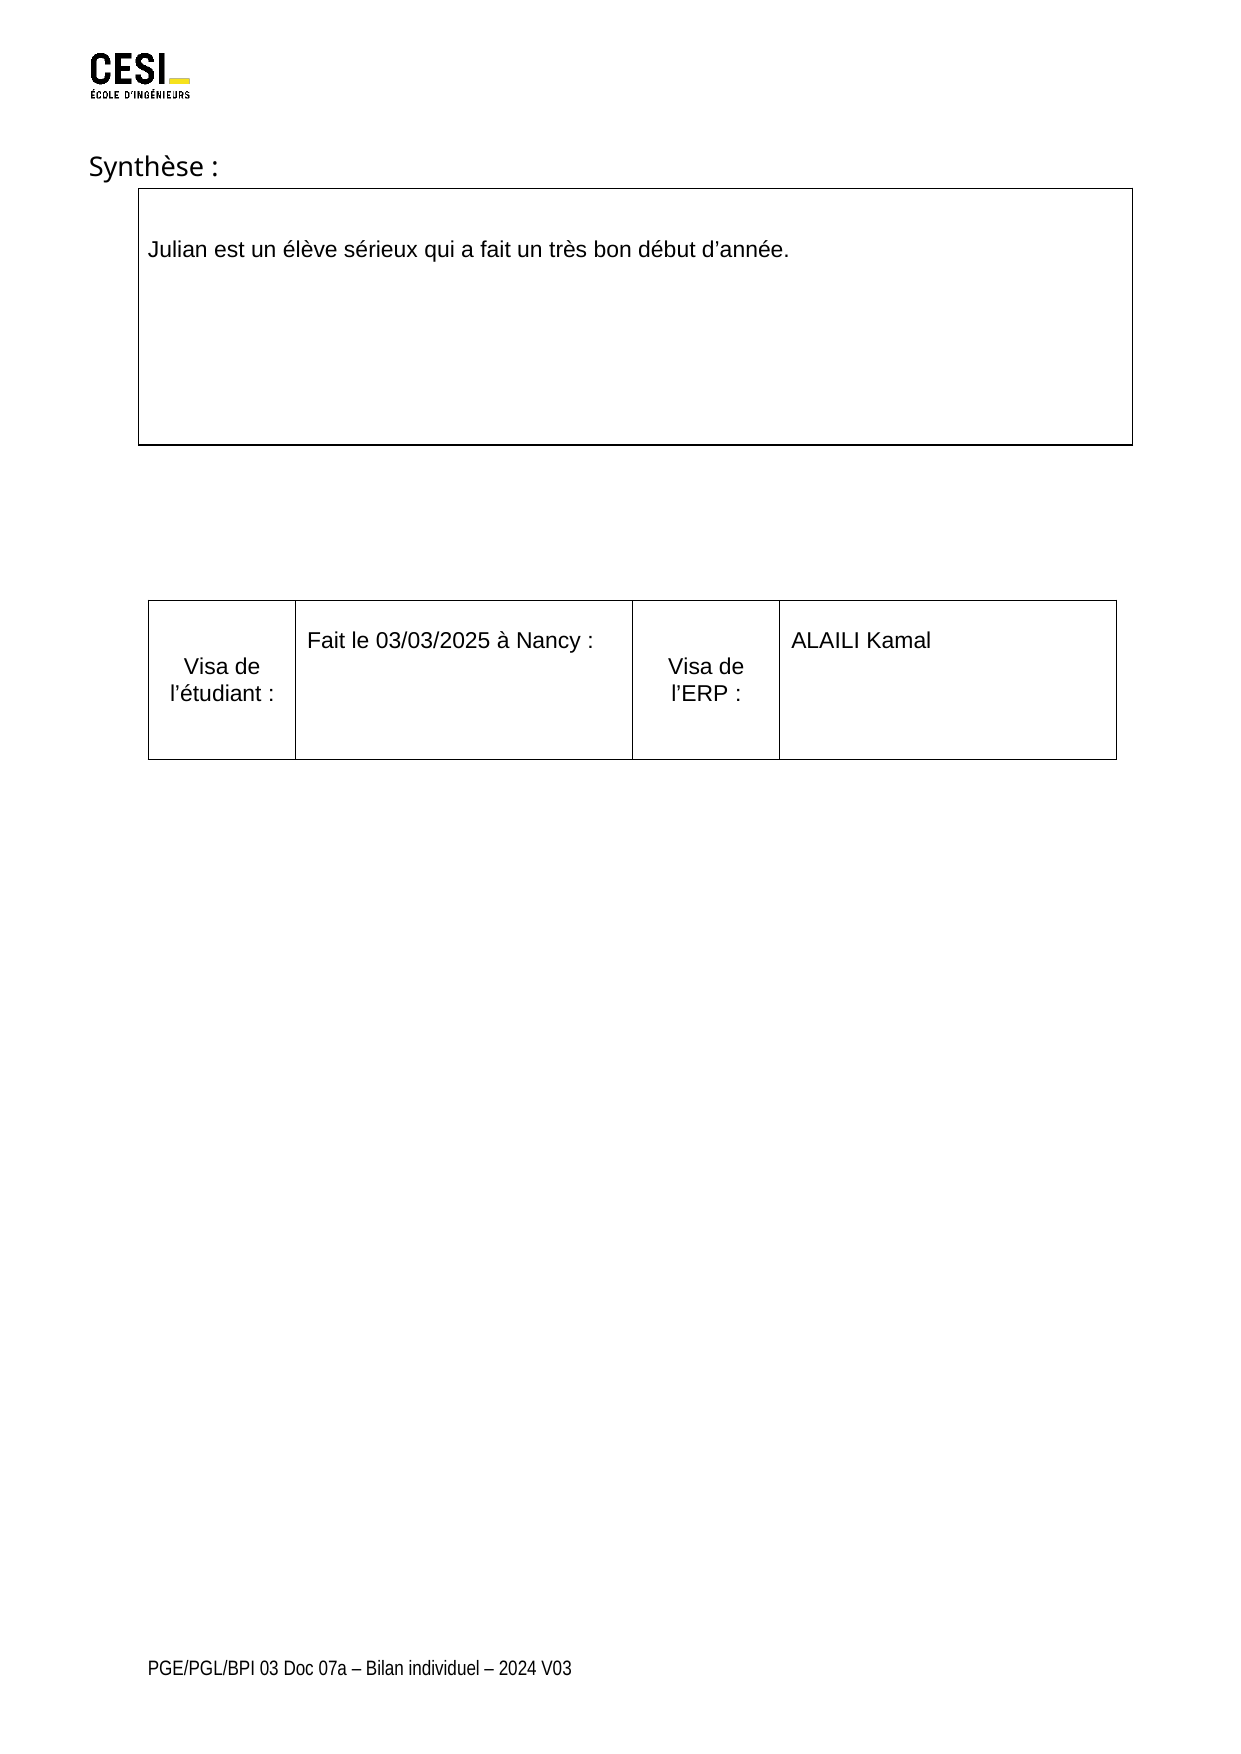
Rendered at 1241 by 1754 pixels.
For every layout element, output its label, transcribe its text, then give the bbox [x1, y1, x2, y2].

subtitle Synthèse : [88, 148, 1093, 184]
text Julian est un élève sérieux qui a fait un très bon début d’année. [139, 232, 1132, 262]
table_header ALAILI Kamal [780, 601, 1116, 759]
table_header Fait le 03/03/2025 à Nancy : [296, 601, 632, 759]
table_header Visa de l’étudiant : [149, 601, 295, 759]
picture [65, 1, 214, 150]
table_header Visa de l’ERP : [633, 601, 779, 759]
